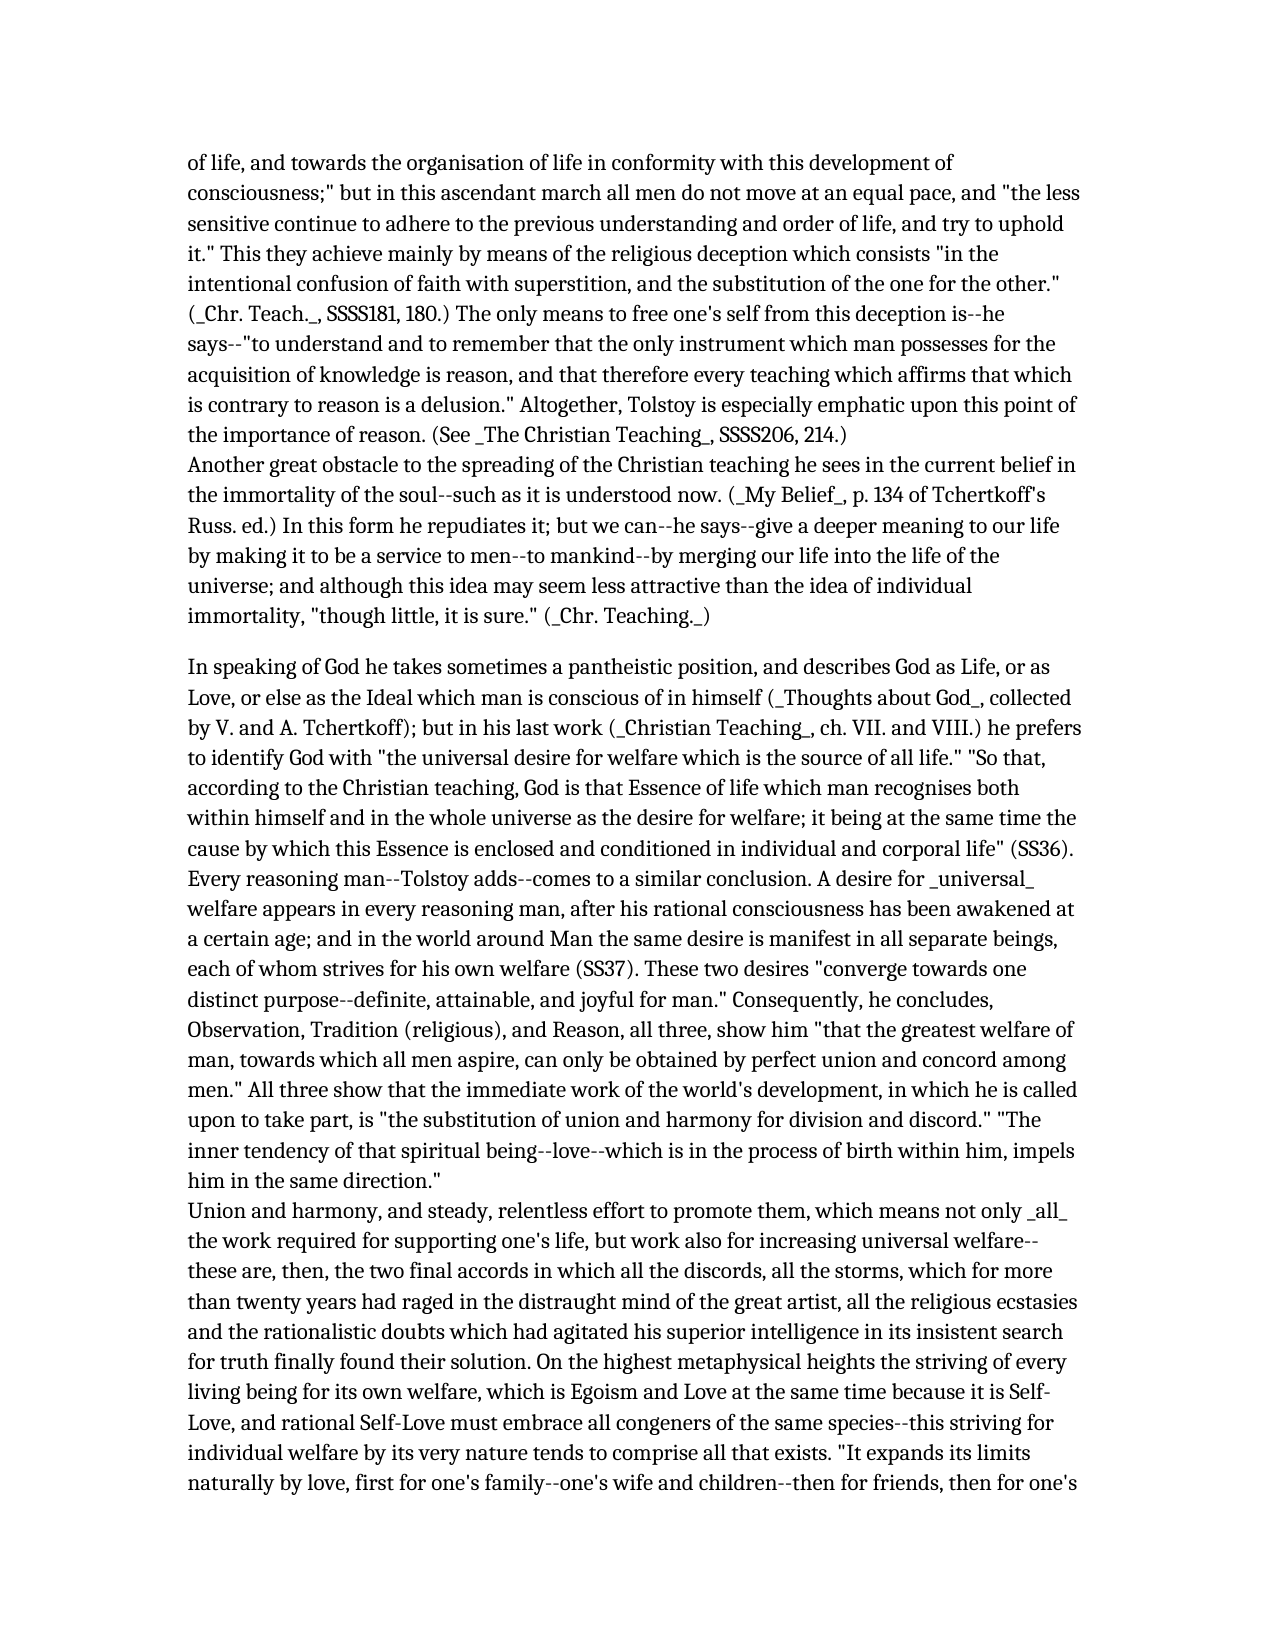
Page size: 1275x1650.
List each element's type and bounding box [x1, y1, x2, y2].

text [187, 150, 1087, 629]
text [187, 654, 1087, 1496]
